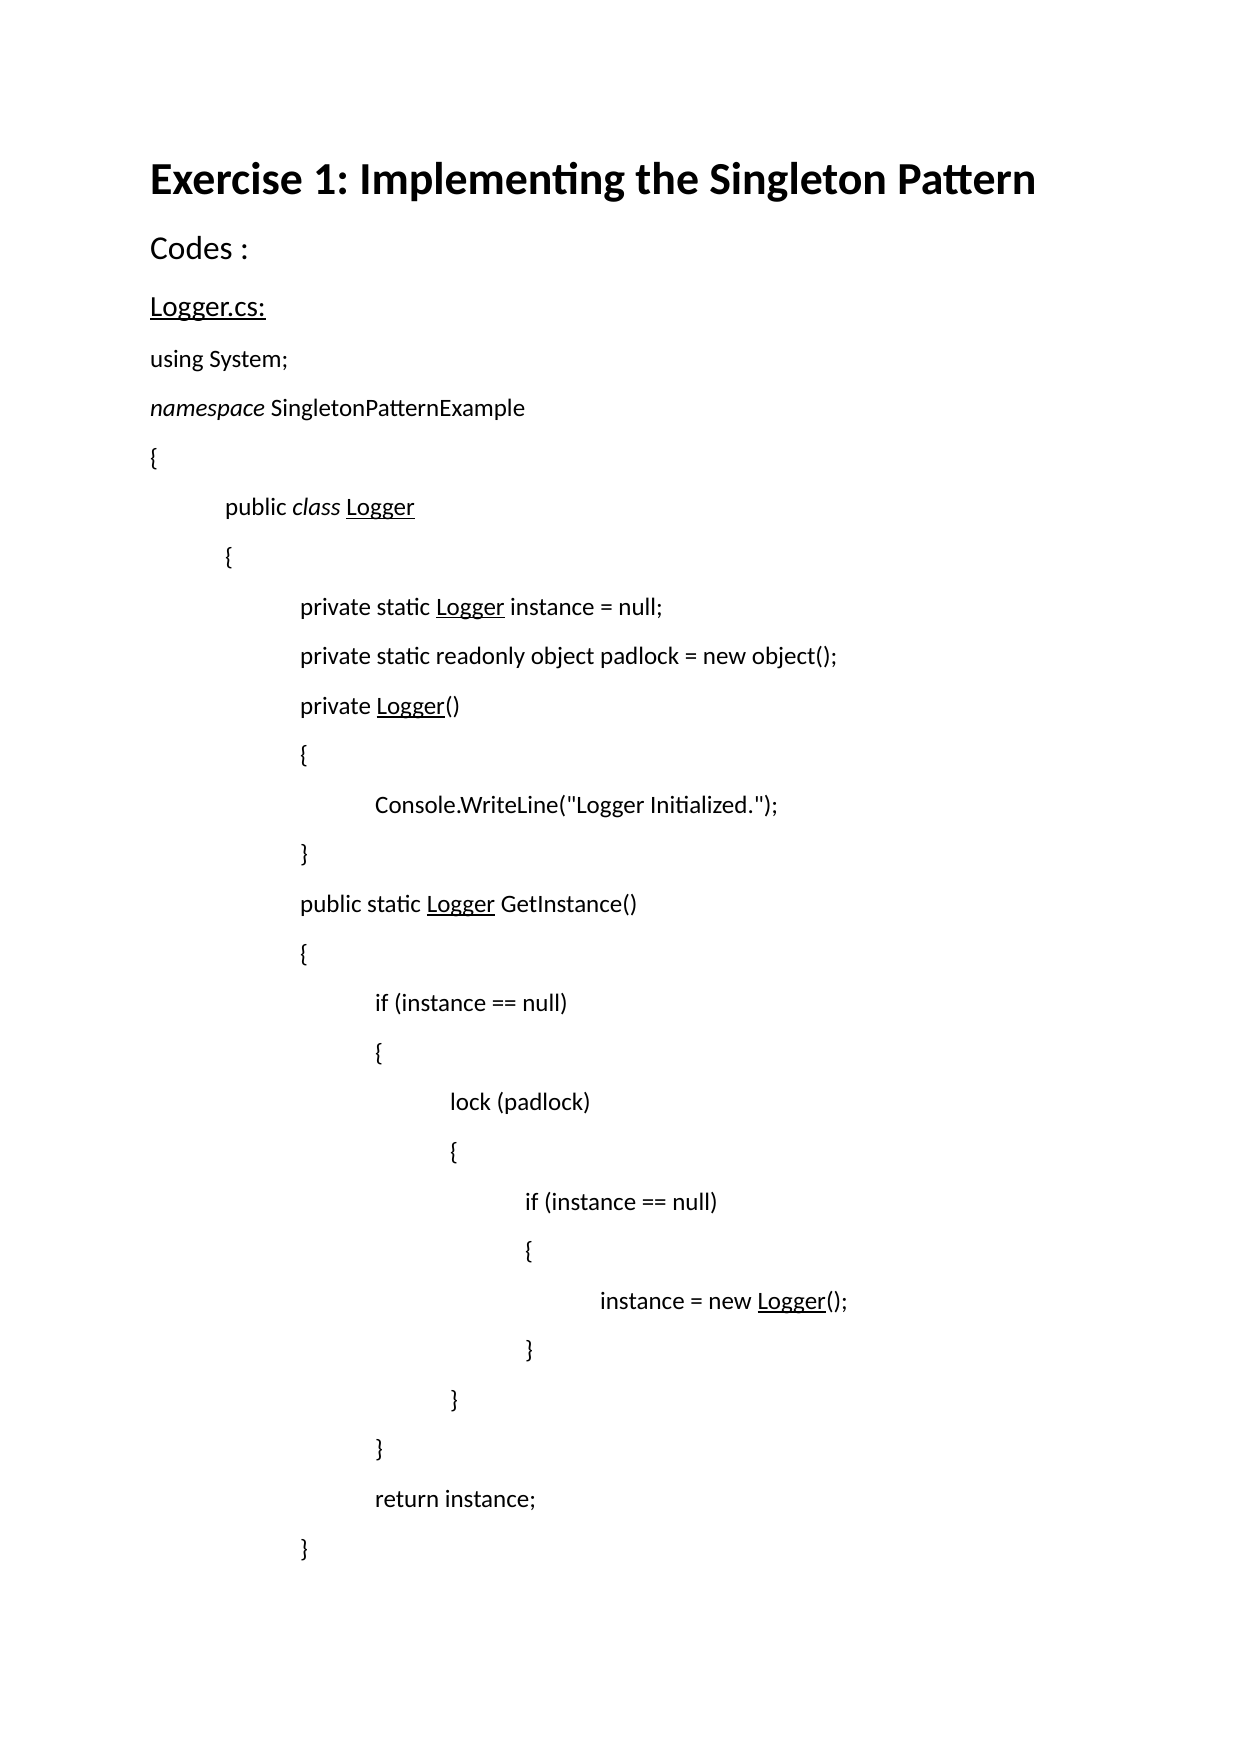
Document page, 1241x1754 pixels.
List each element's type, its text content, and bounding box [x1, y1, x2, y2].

text private static Logger instance = null; [150, 591, 1090, 621]
text { [150, 442, 1090, 472]
text } [150, 1334, 1090, 1365]
text namespace SingletonPatternExample [150, 392, 1090, 423]
text } [150, 1384, 1090, 1414]
text private Logger() [225, 690, 1090, 720]
text { [150, 1037, 1090, 1067]
text if (instance == null) [150, 987, 1090, 1018]
text { [150, 541, 1090, 572]
text if (instance == null) [150, 1186, 1090, 1216]
text { [150, 1136, 1090, 1167]
text using System; [150, 343, 1090, 373]
text Logger.cs: [150, 288, 1090, 323]
text { [150, 1235, 1090, 1266]
text } [150, 838, 1090, 869]
text } [150, 1433, 1090, 1464]
text Console.WriteLine("Logger Initialized."); [150, 789, 1090, 819]
text } [150, 1533, 1090, 1563]
text public static Logger GetInstance() [225, 888, 1090, 919]
text public class Logger [150, 491, 1090, 522]
text Exercise 1: Implementing the Singleton Pattern [150, 150, 1090, 206]
text { [150, 938, 1090, 968]
text lock (padlock) [150, 1086, 1090, 1117]
text private static readonly object padlock = new object(); [150, 640, 1090, 671]
text instance = new Logger(); [150, 1285, 1090, 1315]
text return instance; [150, 1483, 1090, 1514]
text { [150, 739, 1090, 770]
text Codes : [150, 227, 1090, 268]
